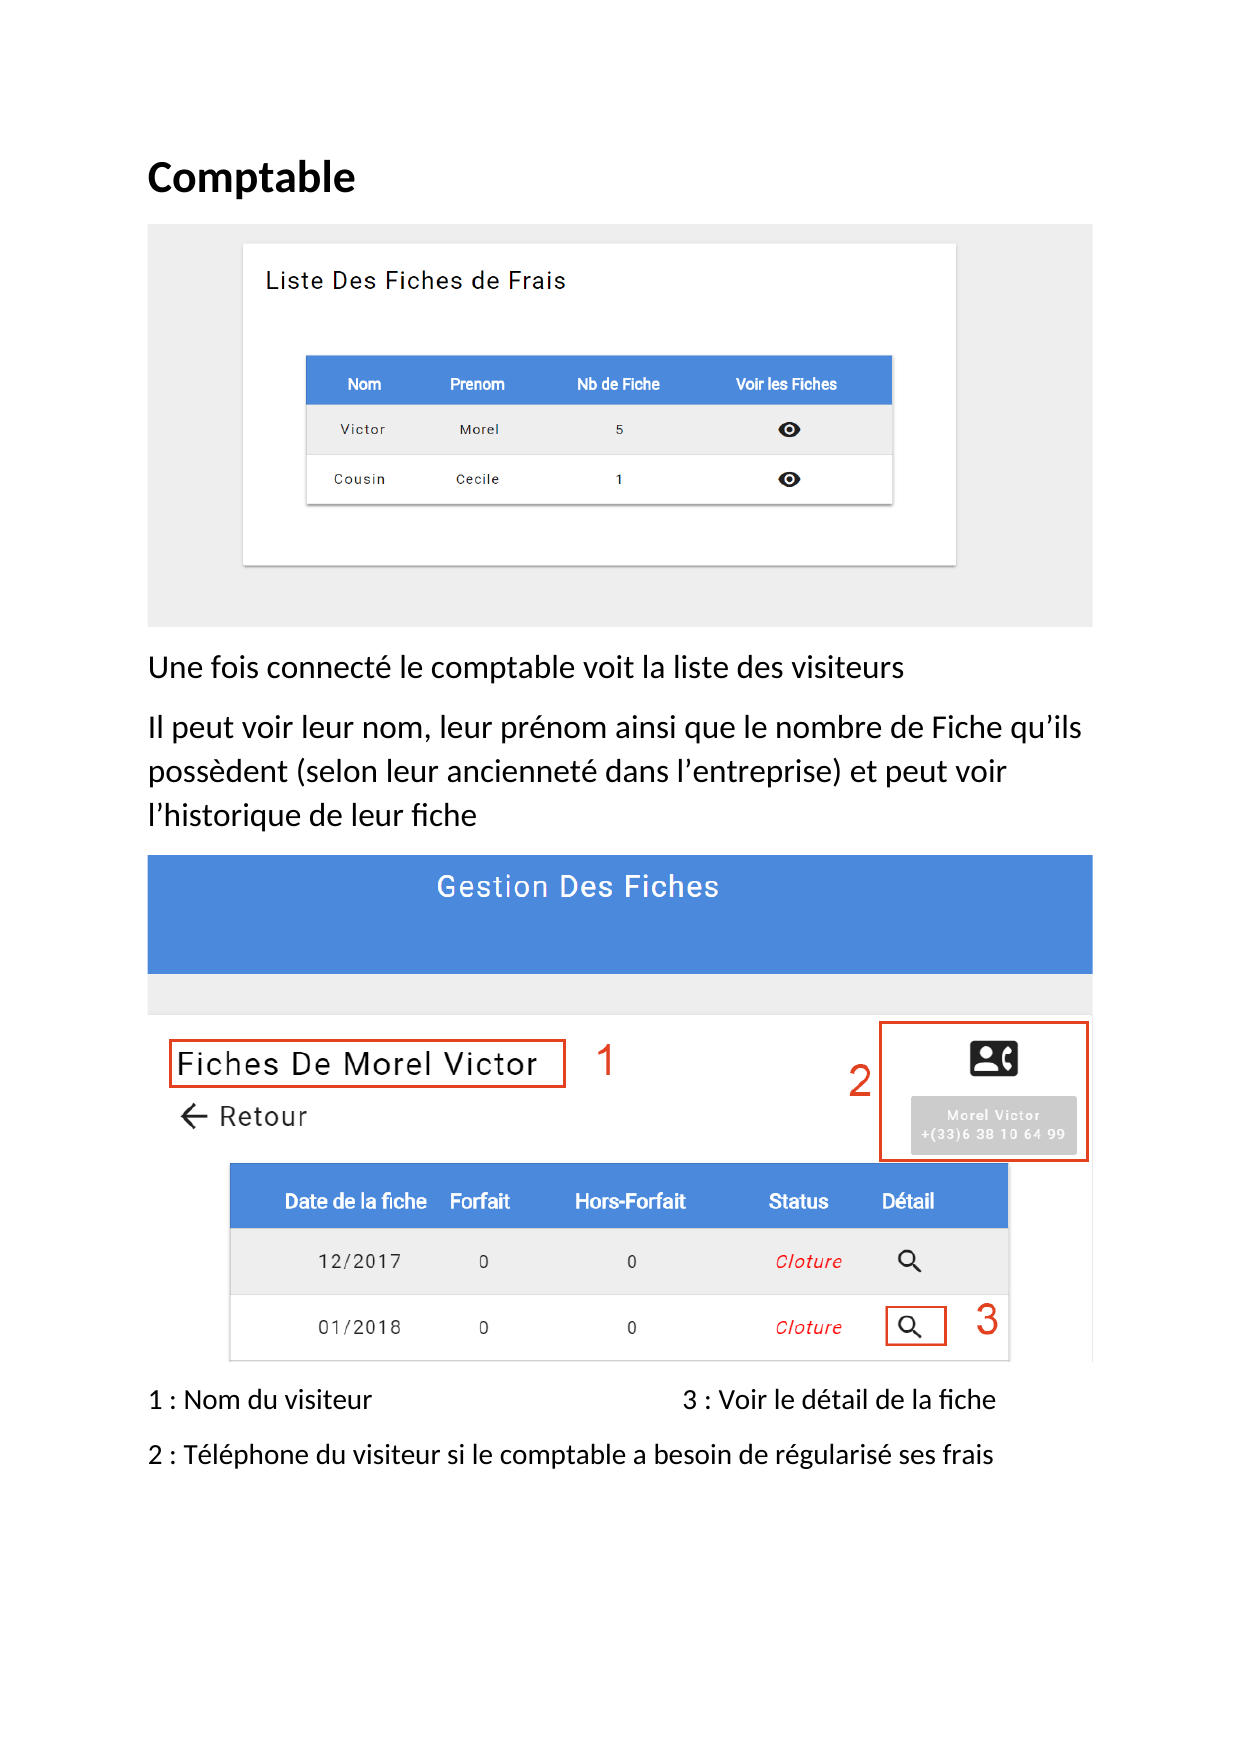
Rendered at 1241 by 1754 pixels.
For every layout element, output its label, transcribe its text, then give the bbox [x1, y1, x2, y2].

picture [147, 855, 1093, 1362]
text 2 : Téléphone du visiteur si le comptable a besoin de régularisé ses frais [148, 1436, 1093, 1472]
text 1 : Nom du visiteur 3 : Voir le détail de la fiche [148, 1381, 1093, 1416]
text Il peut voir leur nom, leur prénom ainsi que le nombre de Fiche qu’ils possèdent (selon leur ancienneté dans l’entreprise) et peut voir l’historique de leur fiche [148, 706, 1093, 835]
picture [147, 224, 1093, 627]
text Comptable [148, 148, 1093, 203]
text Une fois connecté le comptable voit la liste des visiteurs [148, 646, 1093, 686]
